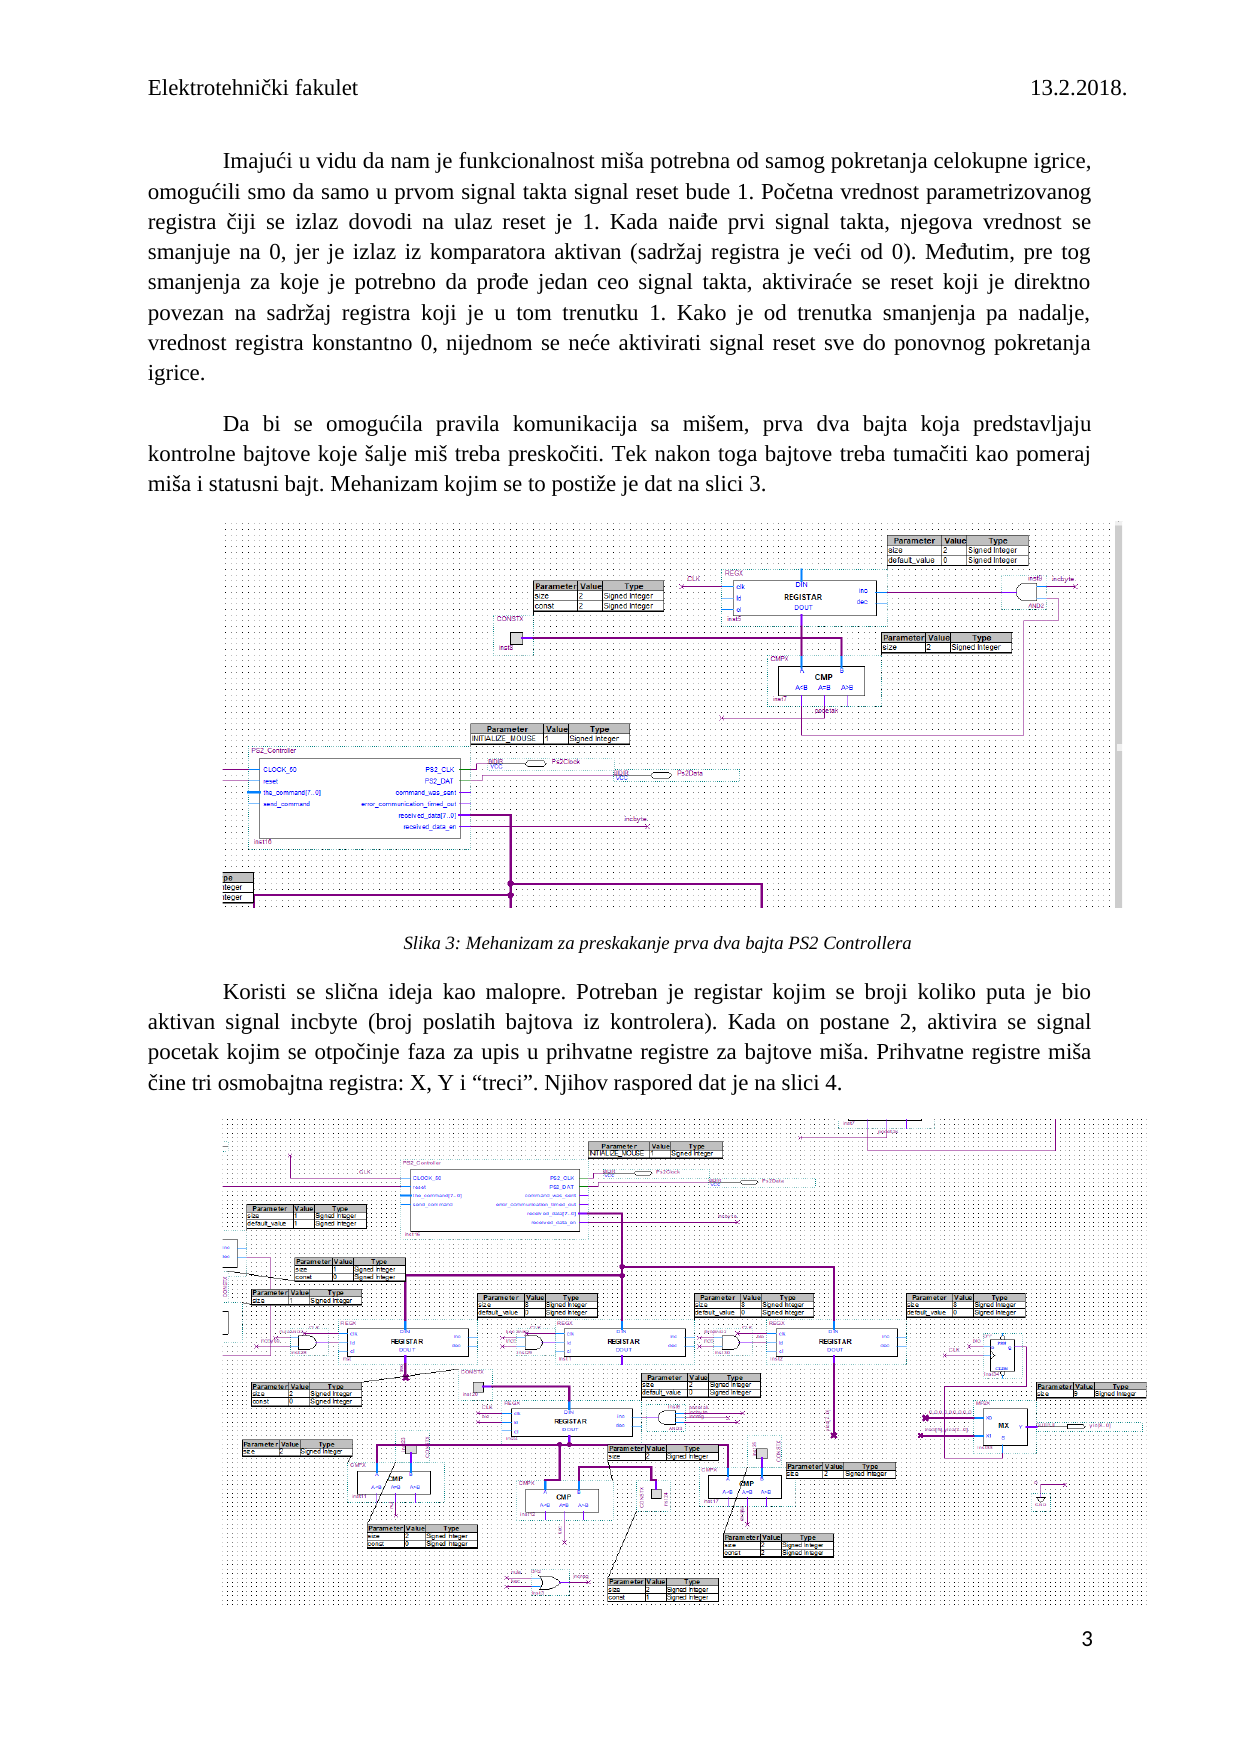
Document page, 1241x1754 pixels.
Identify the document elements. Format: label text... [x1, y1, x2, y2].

text Koristi se slična ideja kao malopre. Potreban je registar kojim se broji koliko puta je bio aktivan signal incbyte (broj poslatih bajtova iz kontrolera). Kada on postane 2, aktivira se signal pocetak kojim se otpočinje faza za upis u prihvatne registre za bajtove miša. Prihvatne registre miša čine tri osmobajtna registra: X, Y i “treci”. Njihov raspored dat je na slici 4. [148, 978, 1093, 1095]
picture [222, 521, 1123, 908]
text Slika 3: Mehanizam za preskakanje prva dva bajta PS2 Controllera [148, 932, 1093, 954]
text Da bi se omogućila pravila komunikacija sa mišem, prva dva bajta koja predstavljaju kontrolne bajtove koje šalje miš treba preskočiti. Tek nakon toga bajtove treba tumačiti kao pomeraj miša i statusni bajt. Mehanizam kojim se to postiže je dat na slici 3. [148, 410, 1093, 497]
text Imajući u vidu da nam je funkcionalnost miša potrebna od samog pokretanja celokupne igrice, omogućili smo da samo u prvom signal takta signal reset bude 1. Početna vrednost parametrizovanog registra čiji se izlaz dovodi na ulaz reset je 1. Kada naiđe prvi signal takta, njegova vrednost se smanjuje na 0, jer je izlaz iz komparatora aktivan (sadržaj registra je veći od 0). Međutim, pre tog smanjenja za koje je potrebno da prođe jedan ceo signal takta, aktiviraće se reset koji je direktno povezan na sadržaj registra koji je u tom trenutku 1. Kako je od trenutka smanjenja pa nadalje, vrednost registra konstantno 0, nijednom se neće aktivirati signal reset sve do ponovnog pokretanja igrice. [148, 148, 1093, 385]
picture [222, 1119, 1147, 1606]
